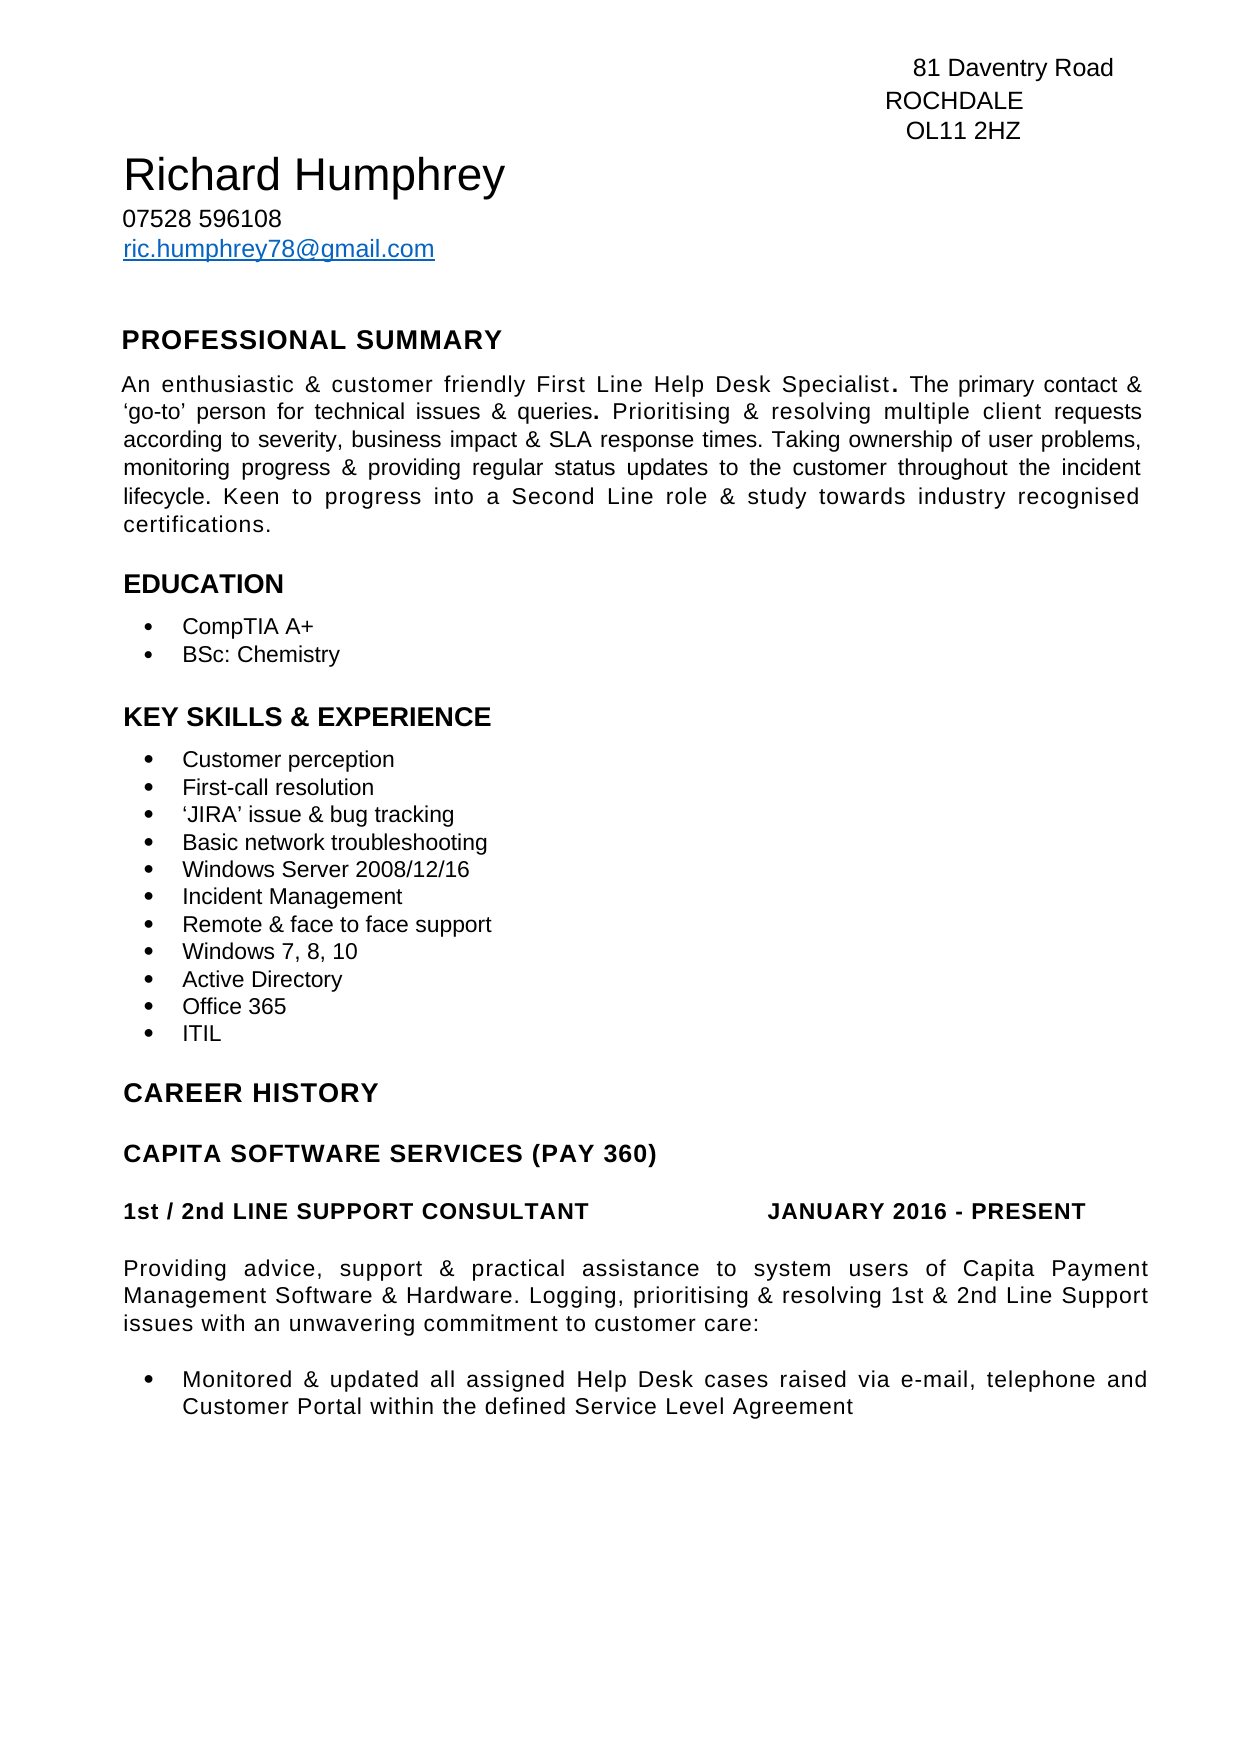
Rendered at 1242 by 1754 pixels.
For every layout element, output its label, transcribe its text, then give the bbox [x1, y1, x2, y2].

list ITIL [144, 1020, 1150, 1047]
list First-call resolution [144, 774, 1150, 800]
list Remote & face to face support [144, 911, 1150, 937]
list Windows 7, 8, 10 [144, 938, 1150, 964]
list Active Directory [144, 966, 1150, 992]
list Basic network troubleshooting [144, 828, 1150, 855]
list BSc: Chemistry [144, 641, 1150, 667]
list ‘JIRA’ issue & bug tracking [144, 801, 1150, 827]
list Incident Management [144, 883, 1150, 910]
list Customer perception [144, 746, 1150, 773]
list CompTIA A+ [144, 613, 1150, 639]
text An enthusiastic & customer friendly First Line Help Desk Specialist. The primary contact & ‘go-to’ person for technical issues & queries. Prioritising & resolving multiple client requests according to severity, business impact & SLA response times. Taking ownership of user problems, monitoring progress & providing regular status updates to the customer throughout the incident lifecycle. Keen to progress into a Second Line role & study towards industry recognised certifications. [121, 371, 1142, 537]
text CAREER HISTORY [123, 1077, 1150, 1108]
text Providing advice, support & practical assistance to system users of Capita Payment Management Software & Hardware. Logging, prioritising & resolving 1st & 2nd Line Support issues with an unwavering commitment to customer care: [123, 1255, 1150, 1336]
list Office 365 [144, 993, 1150, 1019]
list Monitored & updated all assigned Help Desk cases raised via e-mail, telephone and Customer Portal within the defined Service Level Agreement [144, 1366, 1150, 1419]
text KEY SKILLS & EXPERIENCE [123, 701, 1150, 733]
subtitle PROFESSIONAL SUMMARY [121, 324, 1118, 356]
text 1st / 2nd LINE SUPPORT CONSULTANT JANUARY 2016 - PRESENT [123, 1198, 1150, 1224]
text CAPITA SOFTWARE SERVICES (PAY 360) [123, 1139, 1150, 1168]
list Windows Server 2008/12/16 [144, 856, 1150, 882]
text EDUCATION [123, 568, 1142, 599]
